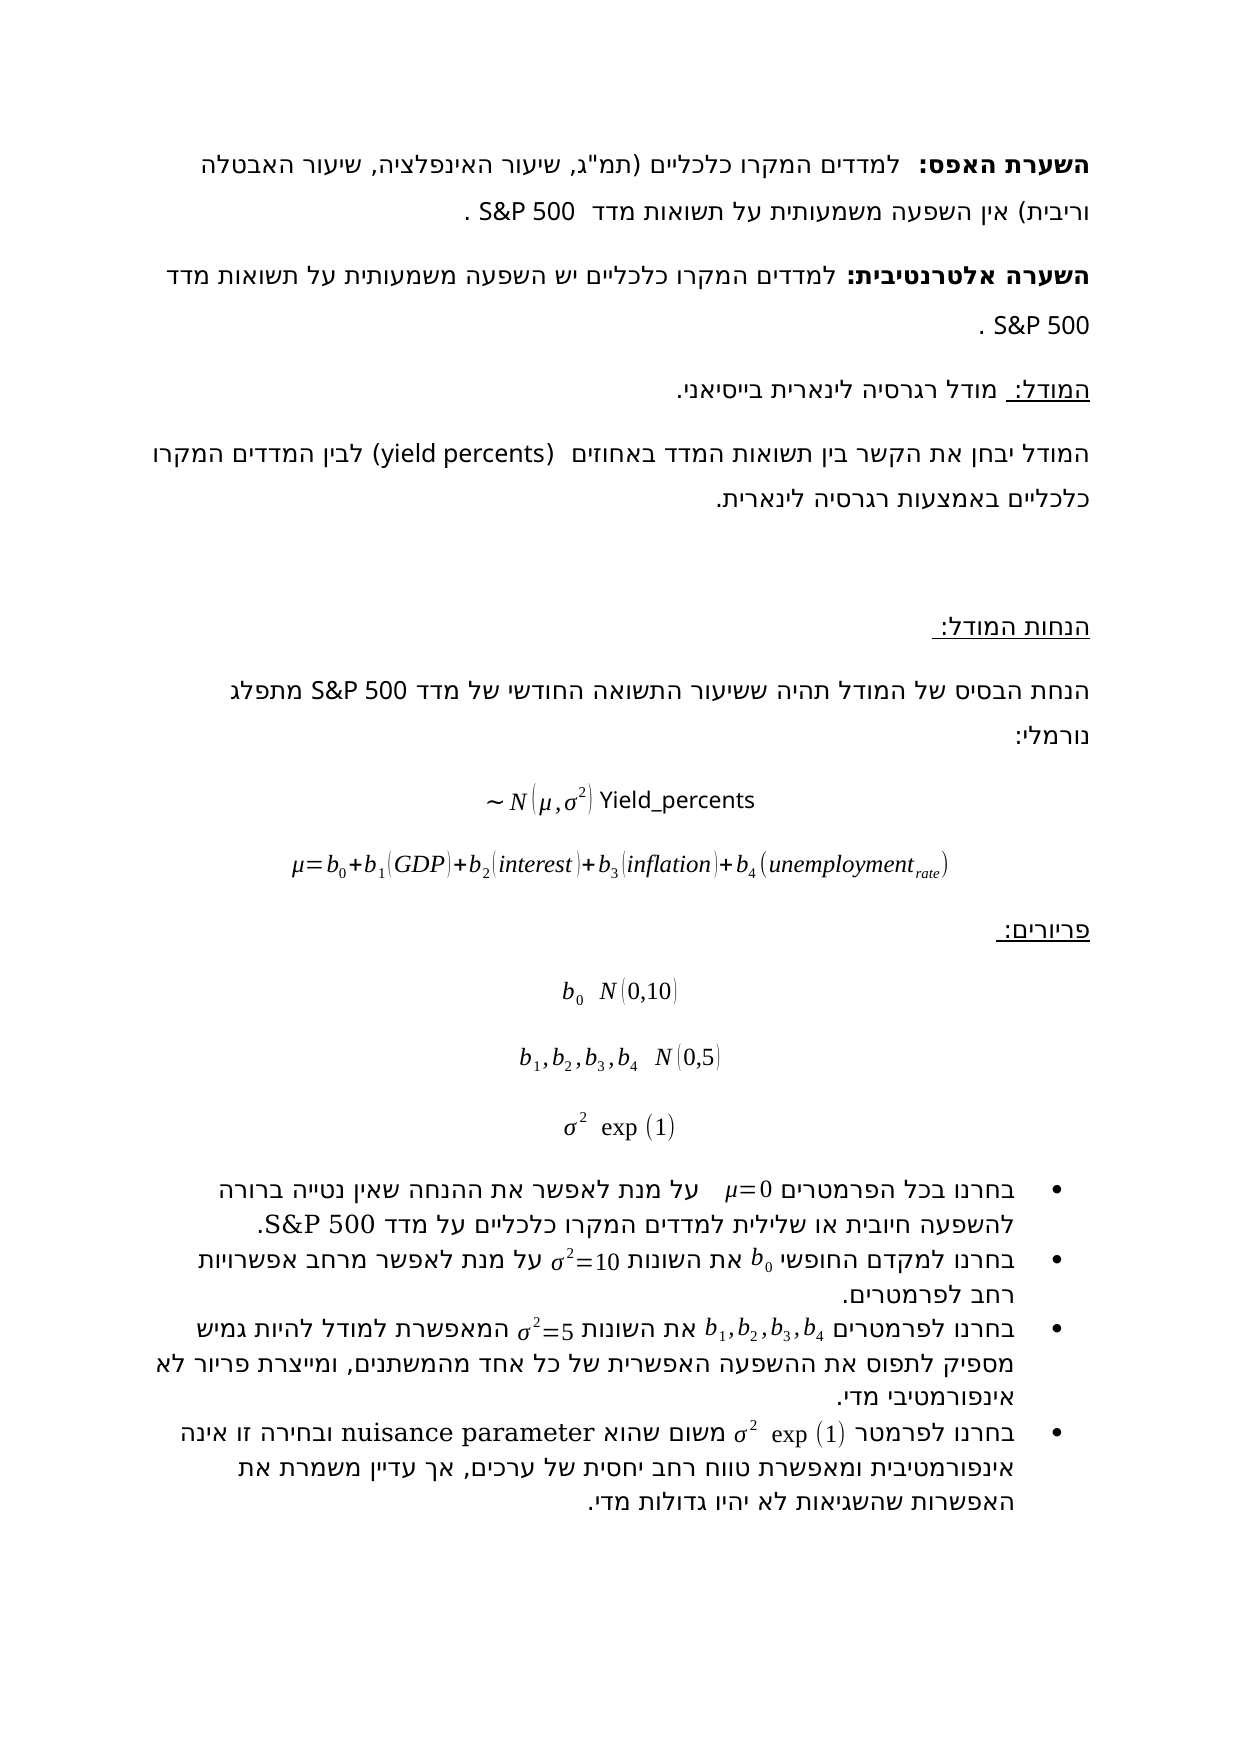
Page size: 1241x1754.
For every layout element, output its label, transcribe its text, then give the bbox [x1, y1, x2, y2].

list בחרנו בכל הפרמטרים על מנת לאפשר את ההנחה שאין נטייה ברורה להשפעה חיובית או שלילית למדדים המקרו כלכליים על מדד S&P 500. [150, 1175, 1053, 1239]
text פריורים: [150, 915, 1090, 944]
text המודל: מודל רגרסיה לינארית בייסיאני. [150, 375, 1090, 404]
text Yield_percents [150, 782, 1090, 817]
list בחרנו לפרמטר משום שהוא nuisance parameter ובחירה זו אינה אינפורמטיבית ומאפשרת טווח רחב יחסית של ערכים, אך עדיין משמרת את האפשרות שהשגיאות לא יהיו גדולות מדי. [150, 1416, 1053, 1516]
text המודל יבחן את הקשר בין תשואות המדד באחוזים (yield percents) לבין המדדים המקרו כלכליים באמצעות רגרסיה לינארית. [150, 436, 1090, 513]
list בחרנו למקדם החופשי את השונות על מנת לאפשר מרחב אפשרויות רחב לפרמטרים. [150, 1244, 1053, 1309]
text השערה אלטרנטיבית: למדדים המקרו כלכליים יש השפעה משמעותית על תשואות מדד S&P 500 . [150, 261, 1090, 342]
text הנחות המודל: [150, 612, 1090, 642]
text הנחת הבסיס של המודל תהיה ששיעור התשואה החודשי של מדד S&P 500 מתפלג נורמלי: [150, 673, 1090, 751]
list בחרנו לפרמטרים את השונות המאפשרת למודל להיות גמיש מספיק לתפוס את ההשפעה האפשרית של כל אחד מהמשתנים, ומייצרת פריור לא אינפורמטיבי מדי. [150, 1313, 1053, 1412]
text השערת האפס: למדדים המקרו כלכליים (תמ"ג, שיעור האינפלציה, שיעור האבטלה וריבית) אין השפעה משמעותית על תשואות מדד S&P 500 . [150, 150, 1090, 228]
